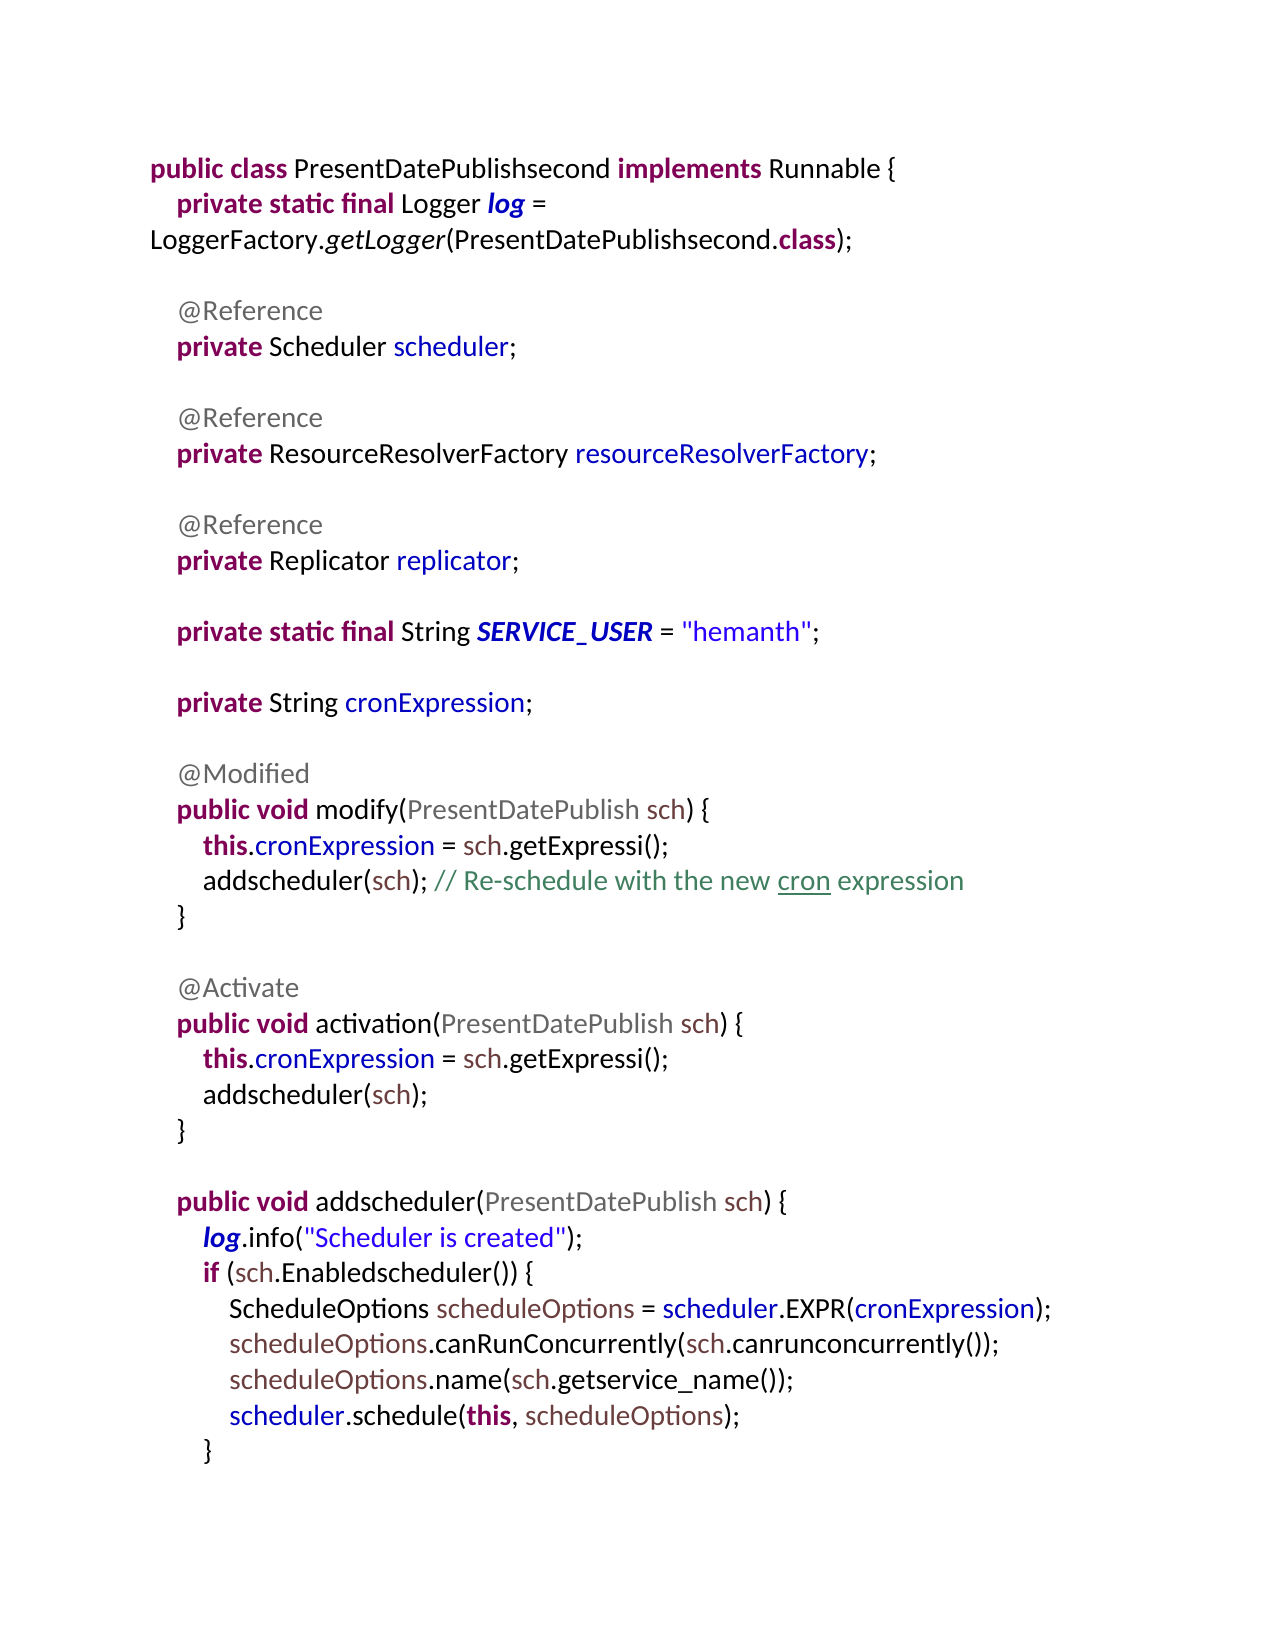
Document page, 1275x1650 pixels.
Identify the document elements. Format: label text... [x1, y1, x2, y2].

text if (sch.Enabledscheduler()) { [150, 1254, 1125, 1290]
text addscheduler(sch); [150, 1076, 1125, 1112]
text scheduleOptions.name(sch.getservice_name()); [150, 1361, 1125, 1397]
text log.info("Scheduler is created"); [150, 1219, 1125, 1254]
text private static final String SERVICE_USER = "hemanth"; [150, 613, 1125, 649]
text public void modify(PresentDatePublish sch) { [150, 791, 1125, 827]
text public void activation(PresentDatePublish sch) { [150, 1005, 1125, 1041]
text private static final Logger log = LoggerFactory.getLogger(PresentDatePublishsecond.class); [150, 186, 1125, 257]
text private Replicator replicator; [150, 542, 1125, 577]
text @Reference [150, 292, 1125, 328]
text this.cronExpression = sch.getExpressi(); [150, 1041, 1125, 1076]
text @Reference [150, 506, 1125, 542]
text ScheduleOptions scheduleOptions = scheduler.EXPR(cronExpression); [150, 1290, 1125, 1326]
text private Scheduler scheduler; [150, 328, 1125, 364]
text this.cronExpression = sch.getExpressi(); [150, 827, 1125, 862]
text } [150, 898, 1125, 934]
text addscheduler(sch); // Re-schedule with the new cron expression [150, 862, 1125, 898]
text public class PresentDatePublishsecond implements Runnable { [150, 150, 1125, 186]
text private String cronExpression; [150, 684, 1125, 720]
text public void addscheduler(PresentDatePublish sch) { [150, 1183, 1125, 1219]
text @Activate [150, 969, 1125, 1005]
text scheduleOptions.canRunConcurrently(sch.canrunconcurrently()); [150, 1326, 1125, 1361]
text scheduler.schedule(this, scheduleOptions); [150, 1397, 1125, 1432]
text @Reference [150, 399, 1125, 435]
text @Modified [150, 756, 1125, 791]
text } [150, 1112, 1125, 1147]
text } [150, 1432, 1125, 1468]
text private ResourceResolverFactory resourceResolverFactory; [150, 435, 1125, 471]
